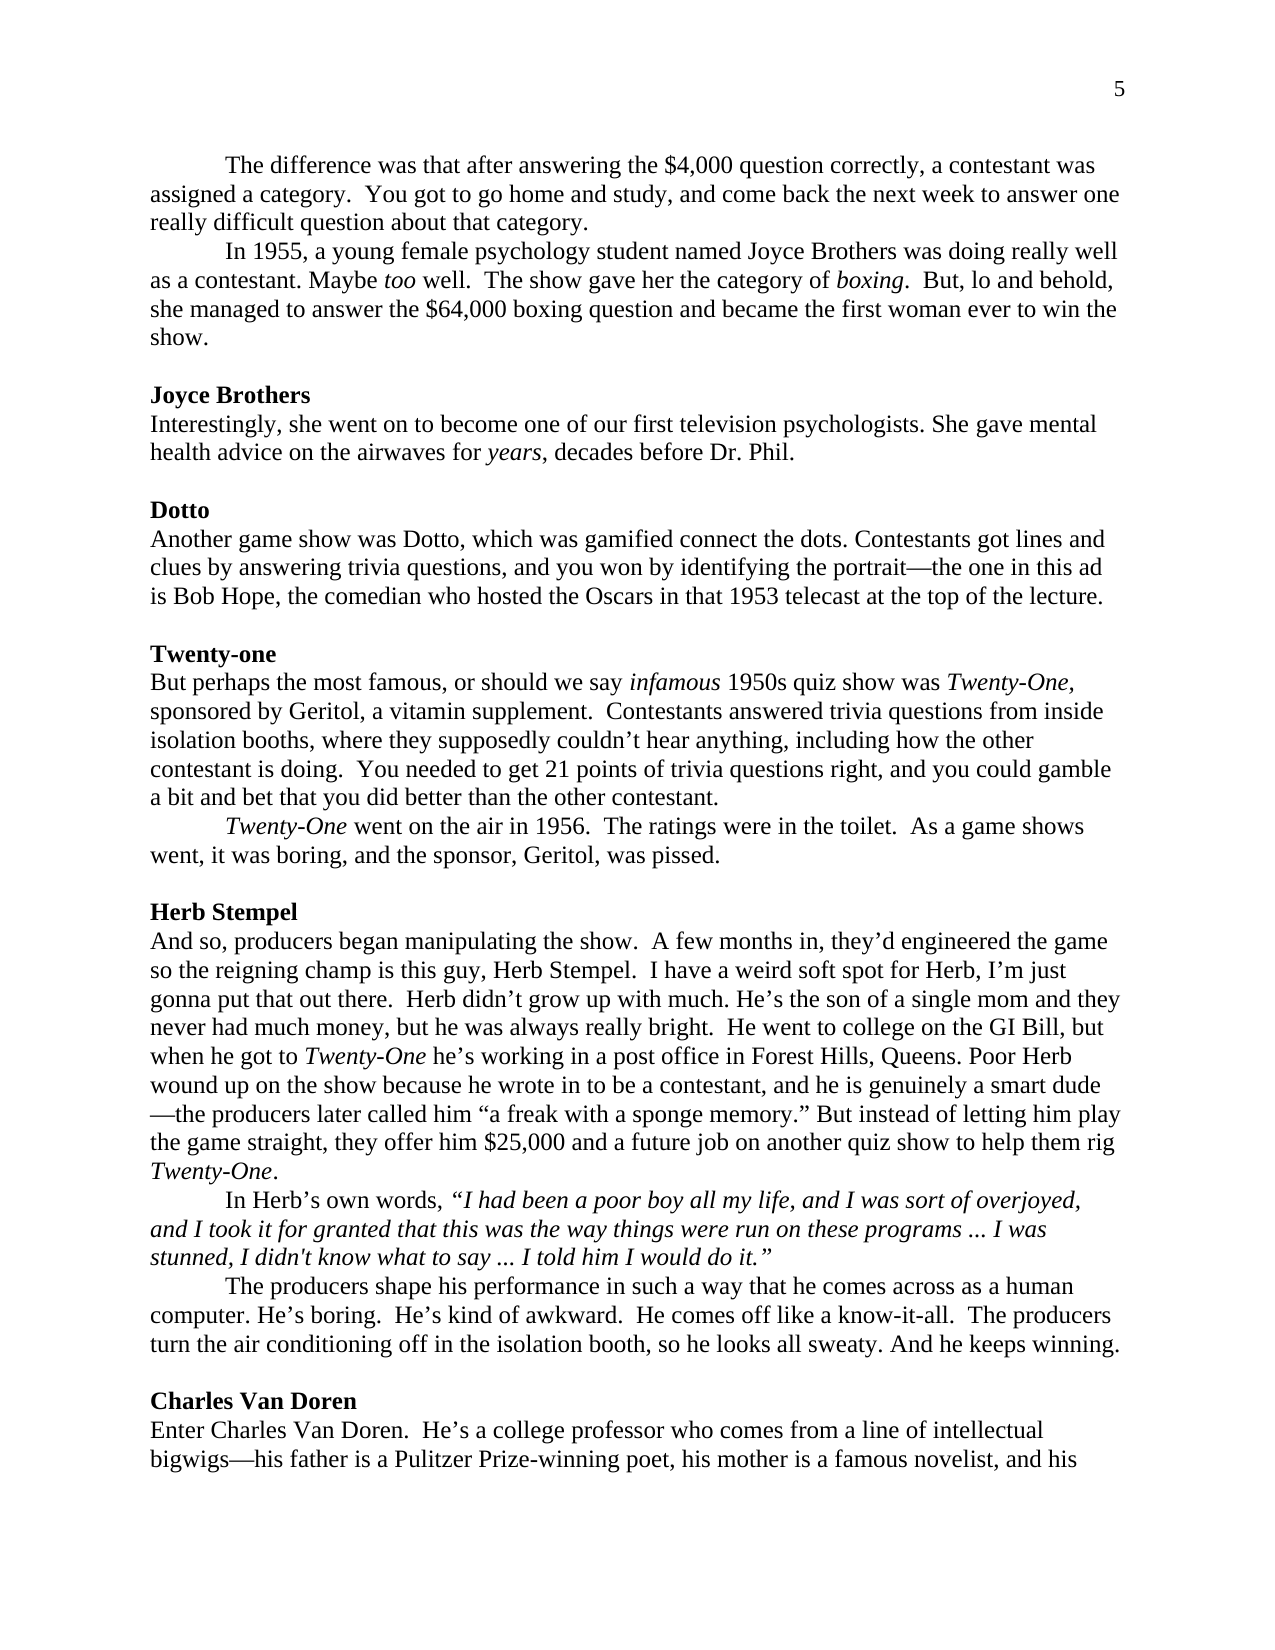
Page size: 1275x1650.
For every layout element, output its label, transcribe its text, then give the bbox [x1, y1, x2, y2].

text Herb Stempel [150, 897, 1125, 926]
text The producers shape his performance in such a way that he comes across as a human computer. He’s boring. He’s kind of awkward. He comes off like a know-it-all. The producers turn the air conditioning off in the isolation booth, so he looks all sweaty. And he keeps winning. [150, 1271, 1125, 1357]
text Twenty-one [150, 639, 1125, 667]
text In Herb’s own words, “I had been a poor boy all my life, and I was sort of overjoyed, and I took it for granted that this was the way things were run on these programs ... I was stunned, I didn't know what to say ... I told him I would do it.” [150, 1185, 1125, 1271]
text Twenty-One went on the air in 1956. The ratings were in the toilet. As a game shows went, it was boring, and the sponsor, Geritol, was pissed. [150, 811, 1125, 869]
text Interestingly, she went on to become one of our first television psychologists. She gave mental health advice on the airwaves for years, decades before Dr. Phil. [150, 409, 1125, 466]
text Another game show was Dotto, which was gamified connect the dots. Contestants got lines and clues by answering trivia questions, and you won by identifying the portrait—the one in this ad is Bob Hope, the comedian who hosted the Oscars in that 1953 telecast at the top of the lecture. [150, 524, 1125, 610]
text Charles Van Doren [150, 1386, 1125, 1415]
text Dotto [150, 495, 1125, 524]
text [150, 1415, 1125, 1472]
text The difference was that after answering the $4,000 question correctly, a contestant was assigned a category. You got to go home and study, and come back the next week to answer one really difficult question about that category. [150, 150, 1125, 236]
text But perhaps the most famous, or should we say infamous 1950s quiz show was Twenty-One, sponsored by Geritol, a vitamin supplement. Contestants answered trivia questions from inside isolation booths, where they supposedly couldn’t hear anything, including how the other contestant is doing. You needed to get 21 points of trivia questions right, and you could gamble a bit and bet that you did better than the other contestant. [150, 667, 1125, 811]
text Joyce Brothers [150, 380, 1125, 409]
text In 1955, a young female psychology student named Joyce Brothers was doing really well as a contestant. Maybe too well. The show gave her the category of boxing. But, lo and behold, she managed to answer the $64,000 boxing question and became the first woman ever to win the show. [150, 236, 1125, 351]
text And so, producers began manipulating the show. A few months in, they’d engineered the game so the reigning champ is this guy, Herb Stempel. I have a weird soft spot for Herb, I’m just gonna put that out there. Herb didn’t grow up with much. He’s the son of a single mom and they never had much money, but he was always really bright. He went to college on the GI Bill, but when he got to Twenty-One he’s working in a post office in Forest Hills, Queens. Poor Herb wound up on the show because he wrote in to be a contestant, and he is genuinely a smart dude—the producers later called him “a freak with a sponge memory.” But instead of letting him play the game straight, they offer him $25,000 and a future job on another quiz show to help them rig Twenty-One. [150, 926, 1125, 1185]
